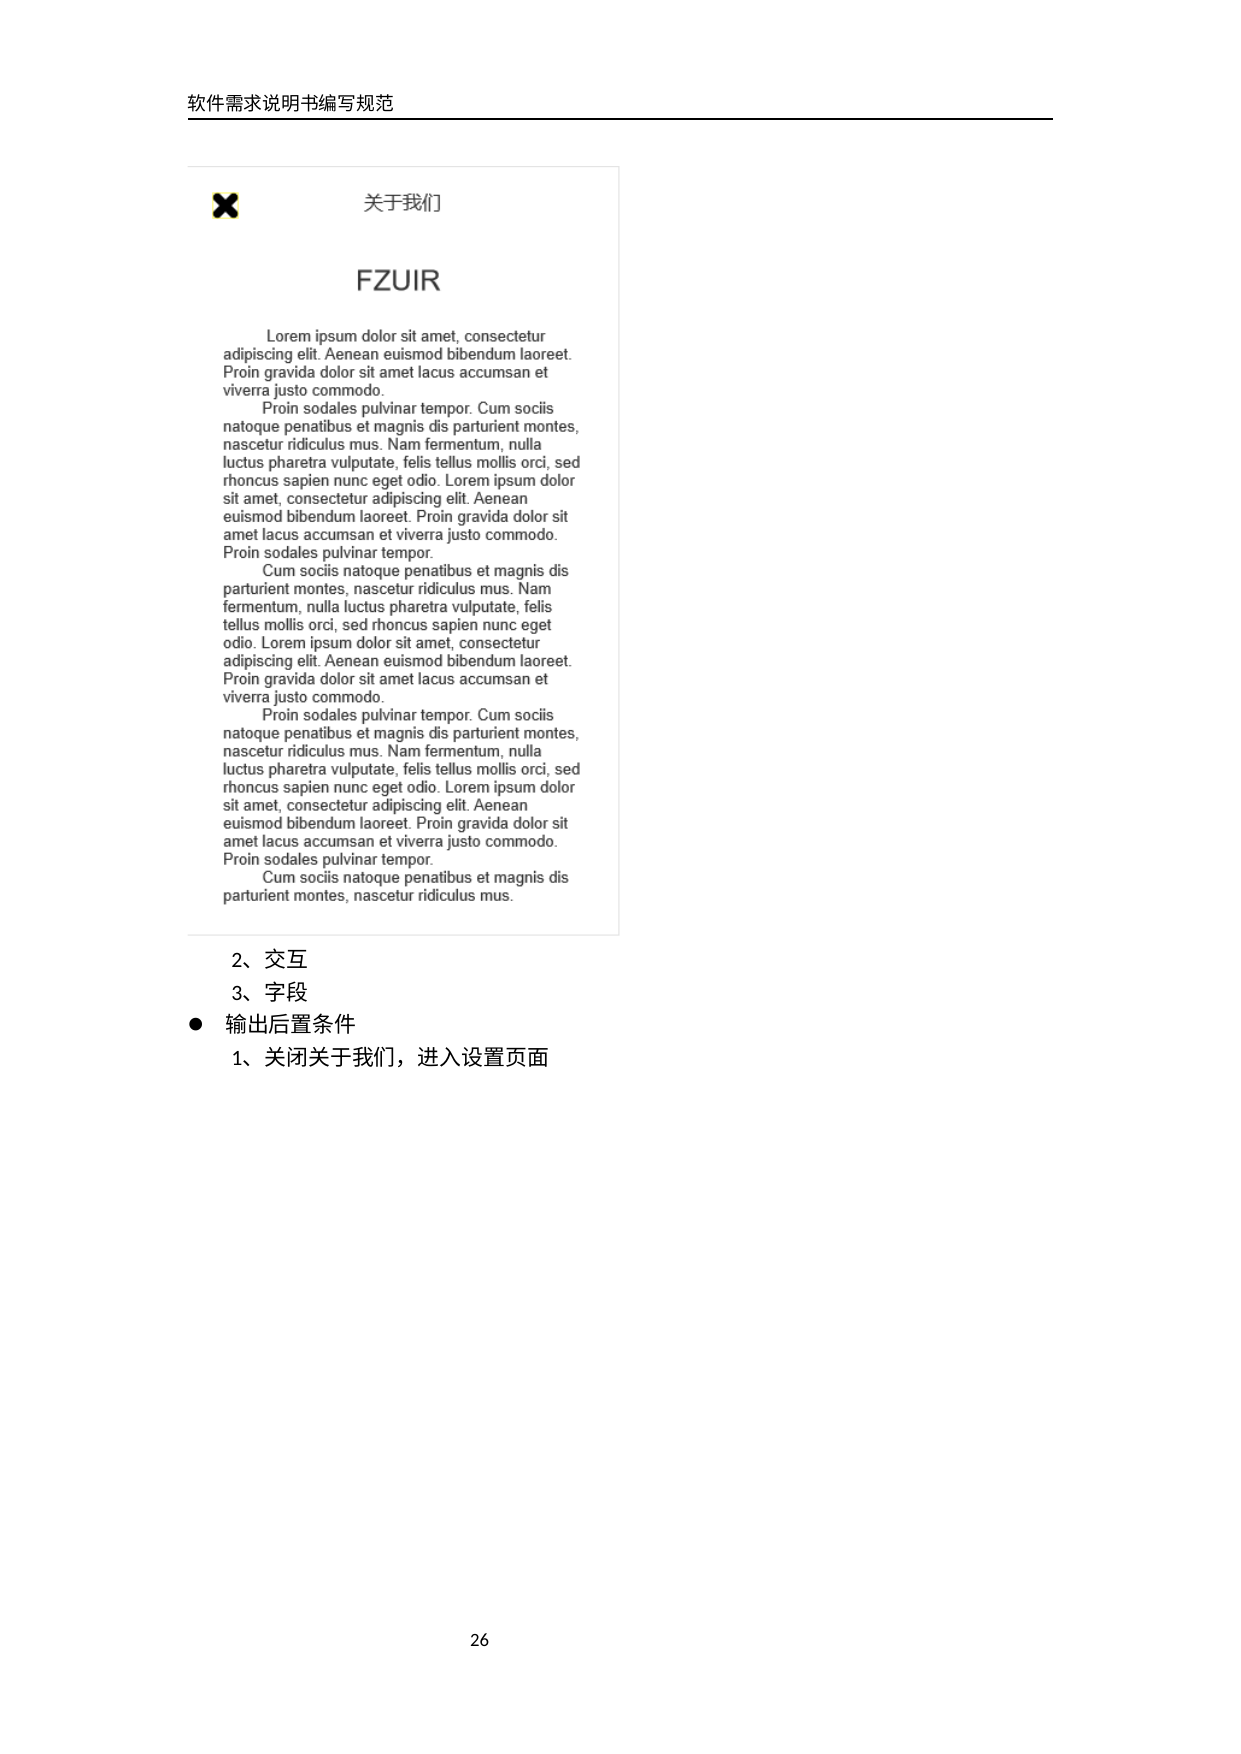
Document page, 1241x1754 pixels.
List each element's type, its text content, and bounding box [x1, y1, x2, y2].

list 输出后置条件 [187, 1007, 1053, 1039]
list 1、关闭关于我们，进入设置页面 [187, 1039, 1053, 1072]
picture [187, 166, 622, 937]
text 3、字段 [187, 974, 1053, 1007]
text 2、交互 [187, 942, 1053, 974]
